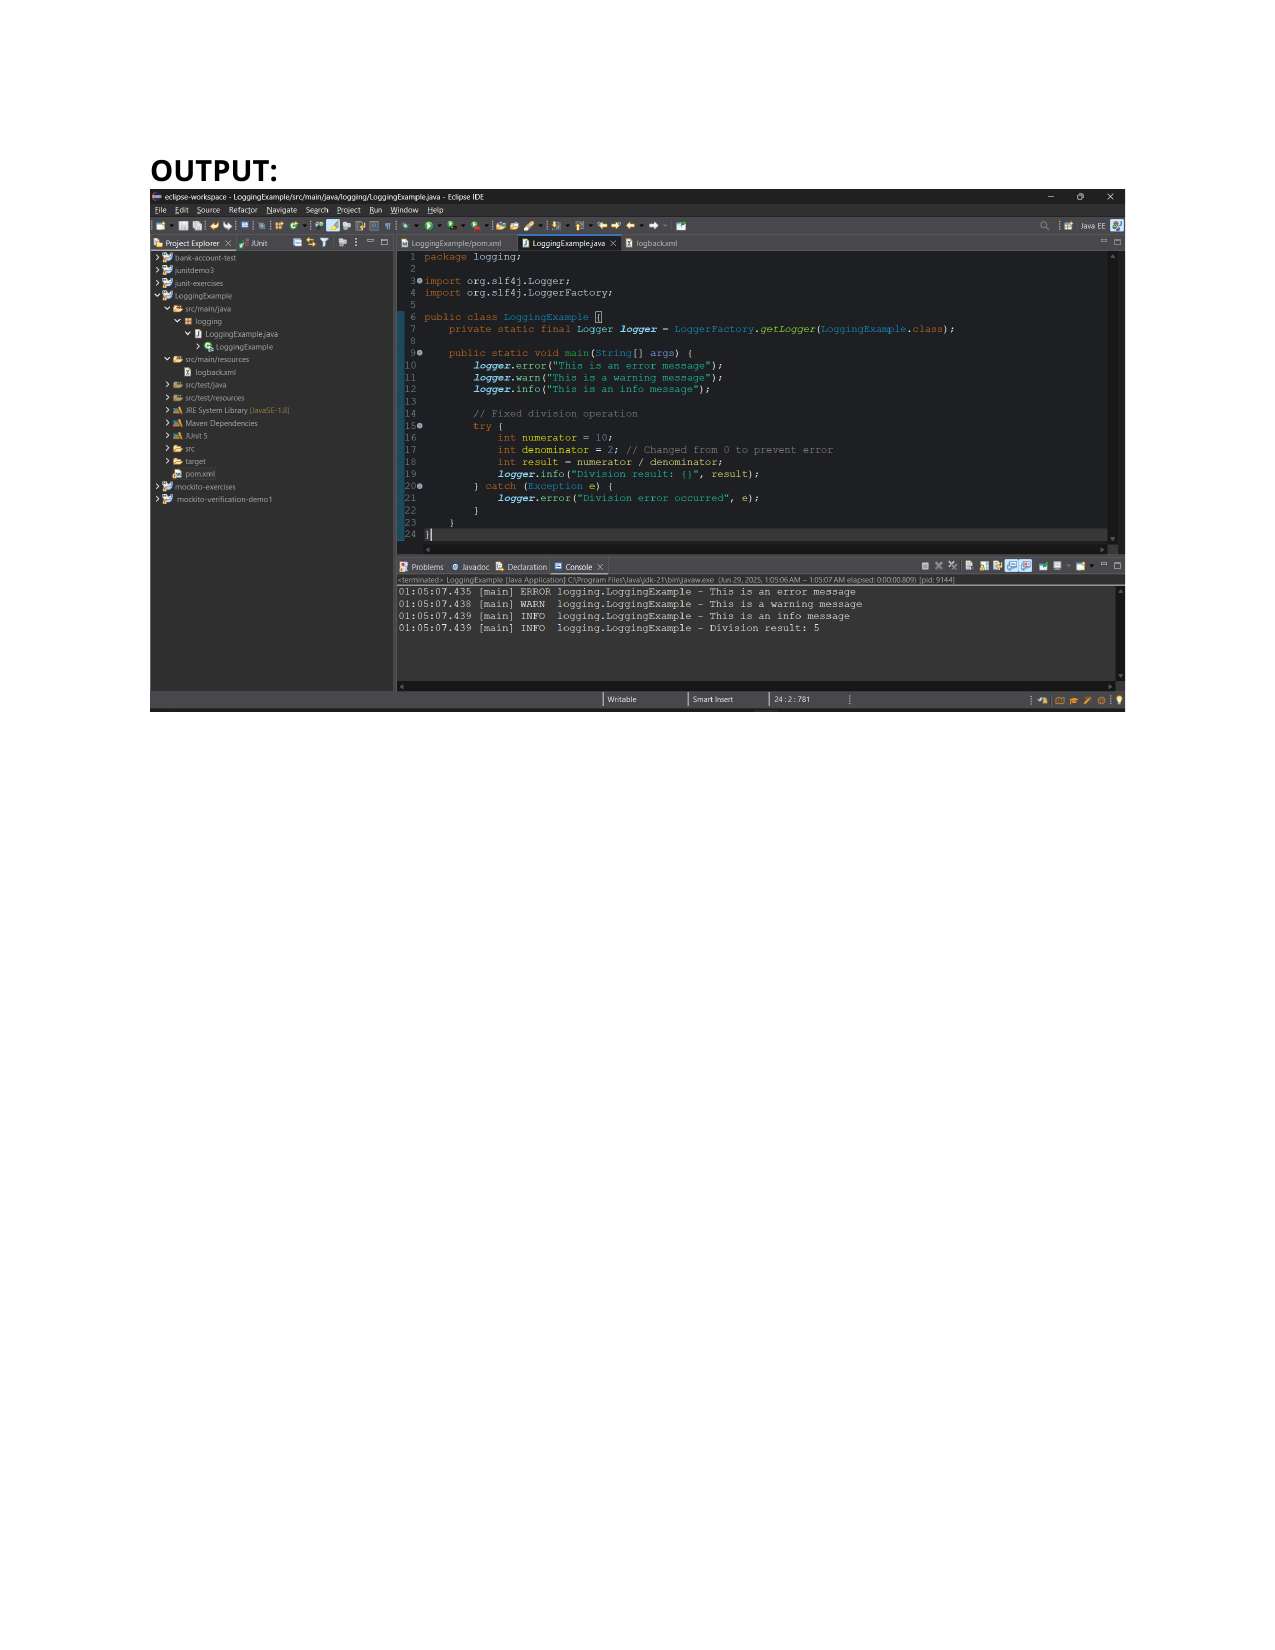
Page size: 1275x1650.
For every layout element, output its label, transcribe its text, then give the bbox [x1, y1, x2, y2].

picture [150, 189, 1125, 712]
text OUTPUT: [150, 150, 1125, 189]
